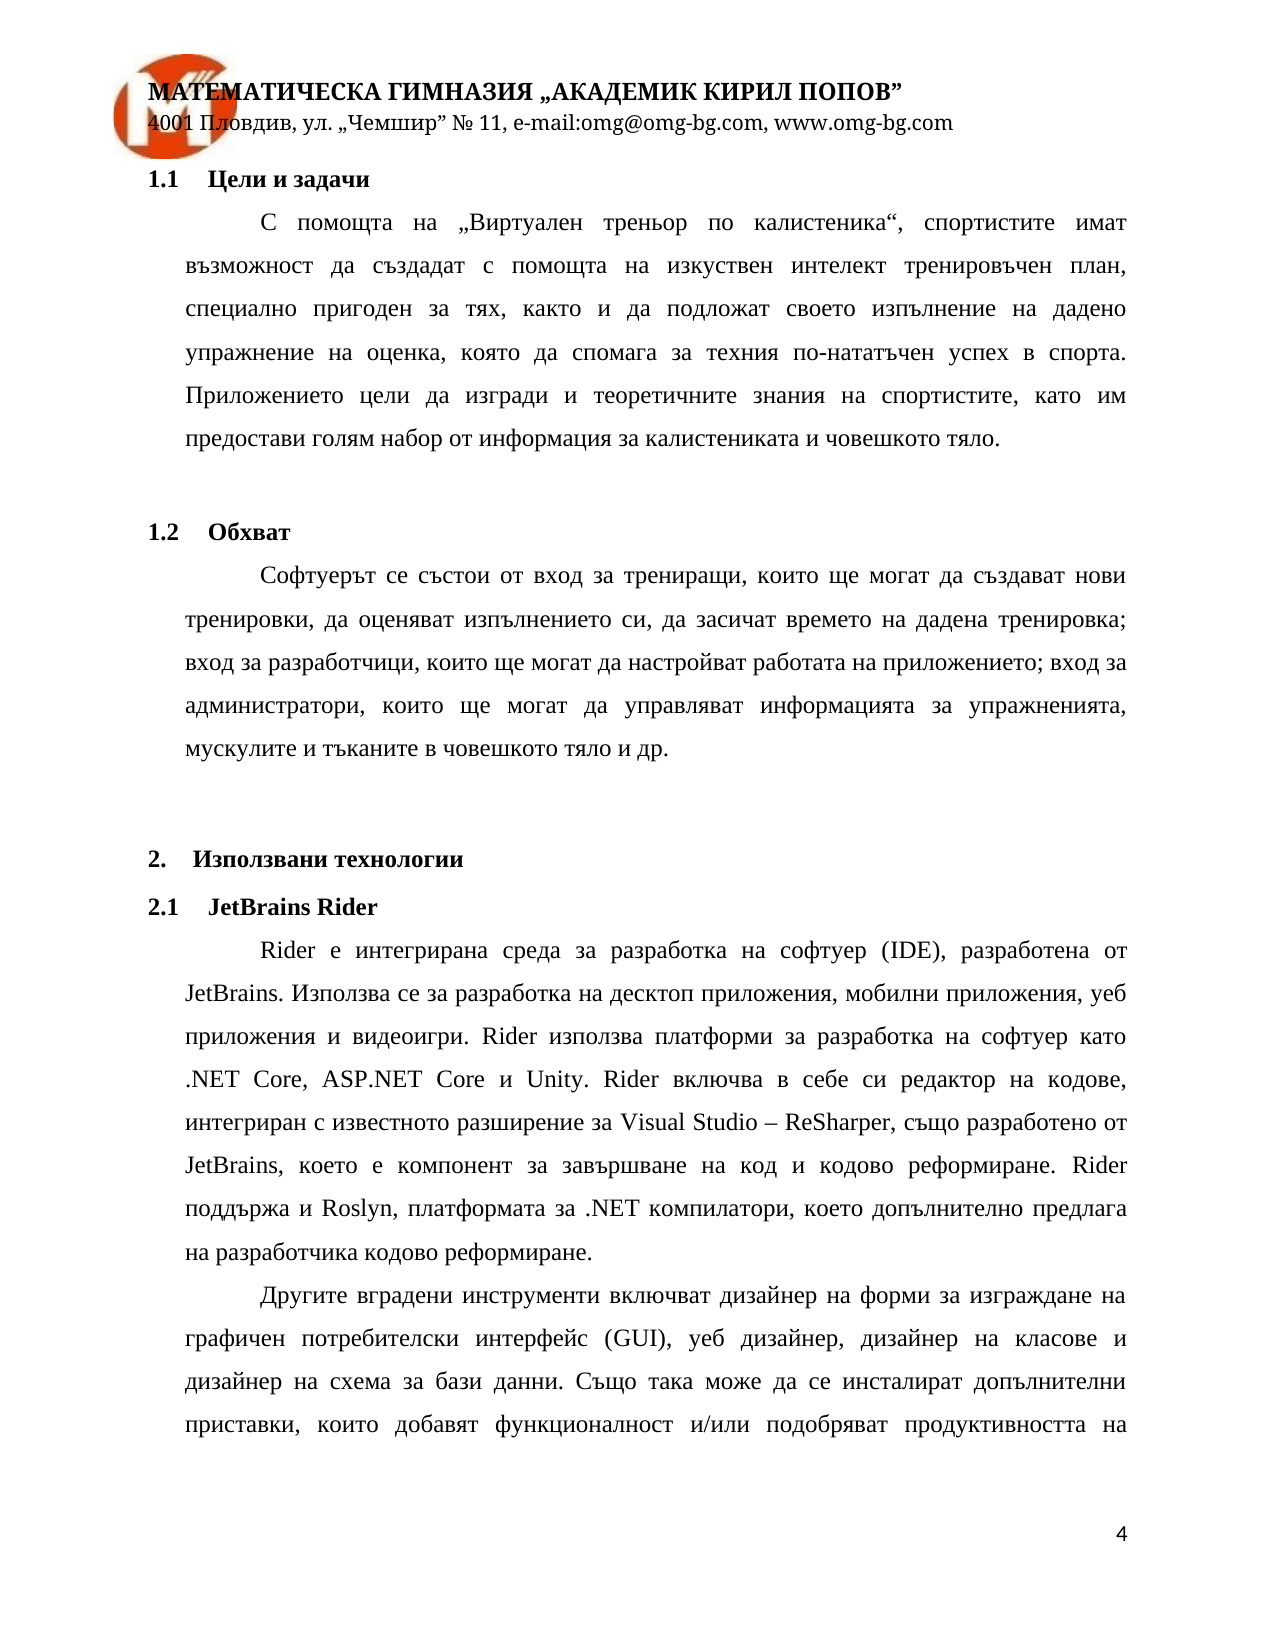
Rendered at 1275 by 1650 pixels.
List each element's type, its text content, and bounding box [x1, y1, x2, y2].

text Rider е интегрирана среда за разработка на софтуер (IDE), разработена от JetBrains. Използва се за разработка на десктоп приложения, мобилни приложения, уеб приложения и видеоигри. Rider използва платформи за разработка на софтуер като .NET Core, ASP.NET Core и Unity. Rider включва в себе си редактор на кодове, интегриран с известното разширение за Visual Studio – ReSharper, също разработено от JetBrains, което е компонент за завършване на код и кодово реформиране. Rider поддържа и Roslyn, платформата за .NET компилатори, което допълнително предлага на разработчика кодово реформиране. [185, 935, 1127, 1265]
text Софтуерът се състои от вход за трениращи, които ще могат да създават нови тренировки, да оценяват изпълнението си, да засичат времето на дадена тренировка; вход за разработчици, които ще могат да настройват работата на приложението; вход за администратори, които ще могат да управляват информацията за упражненията, мускулите и тъканите в човешкото тяло и др. [185, 561, 1127, 762]
subtitle Цели и задачи [148, 164, 1127, 193]
subtitle JetBrains Rider [148, 892, 1127, 920]
subtitle Обхват [148, 517, 1127, 546]
text С помощта на „Виртуален треньор по калистеника“, спортистите имат възможност да създадат с помощта на изкуствен интелект тренировъчен план, специално пригоден за тях, както и да подложат своето изпълнение на дадено упражнение на оценка, която да спомага за техния по-нататъчен успех в спорта. Приложението цели да изгради и теоретичните знания на спортистите, като им предостави голям набор от информация за калистениката и човешкото тяло. [185, 207, 1127, 452]
subtitle Използвани технологии [148, 844, 1127, 873]
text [185, 1280, 1127, 1438]
